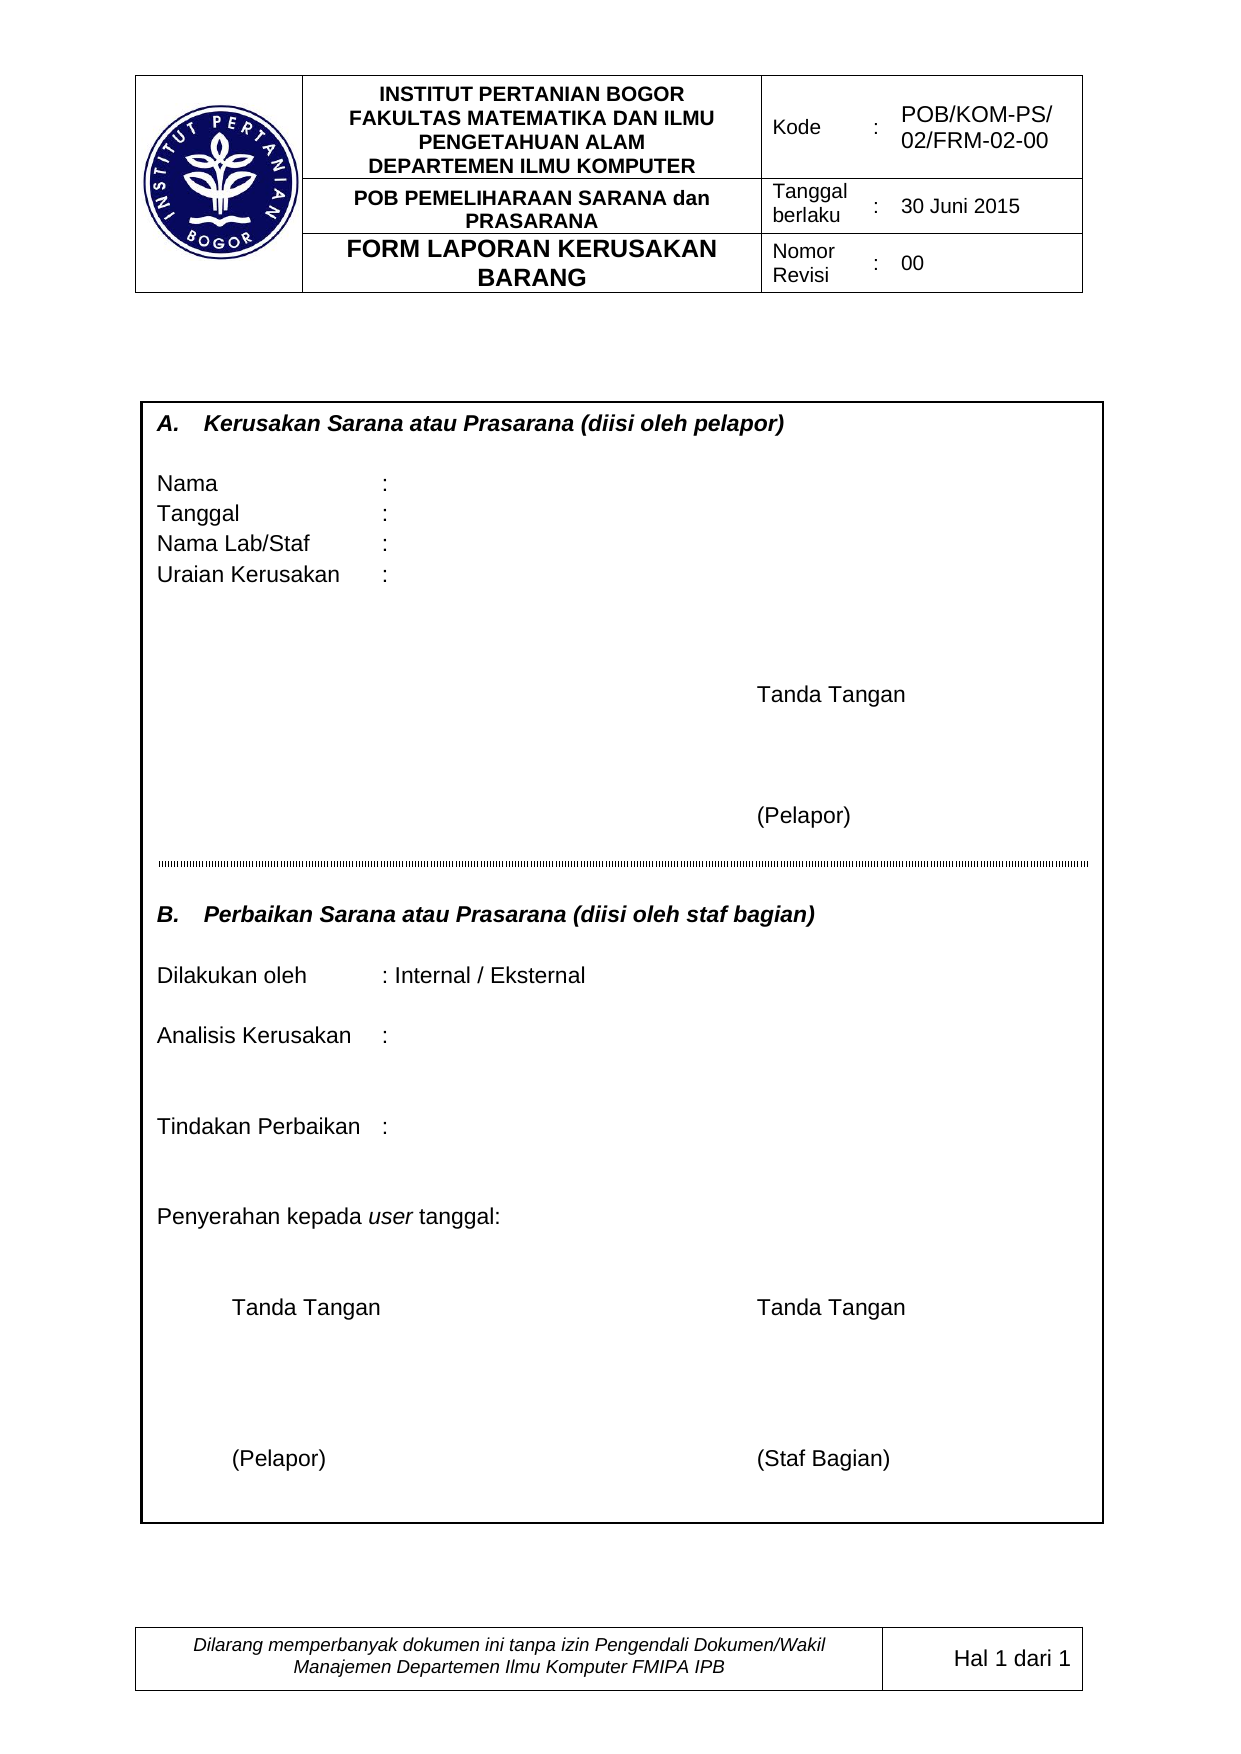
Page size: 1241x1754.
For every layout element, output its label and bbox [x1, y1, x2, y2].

picture [141, 103, 300, 261]
